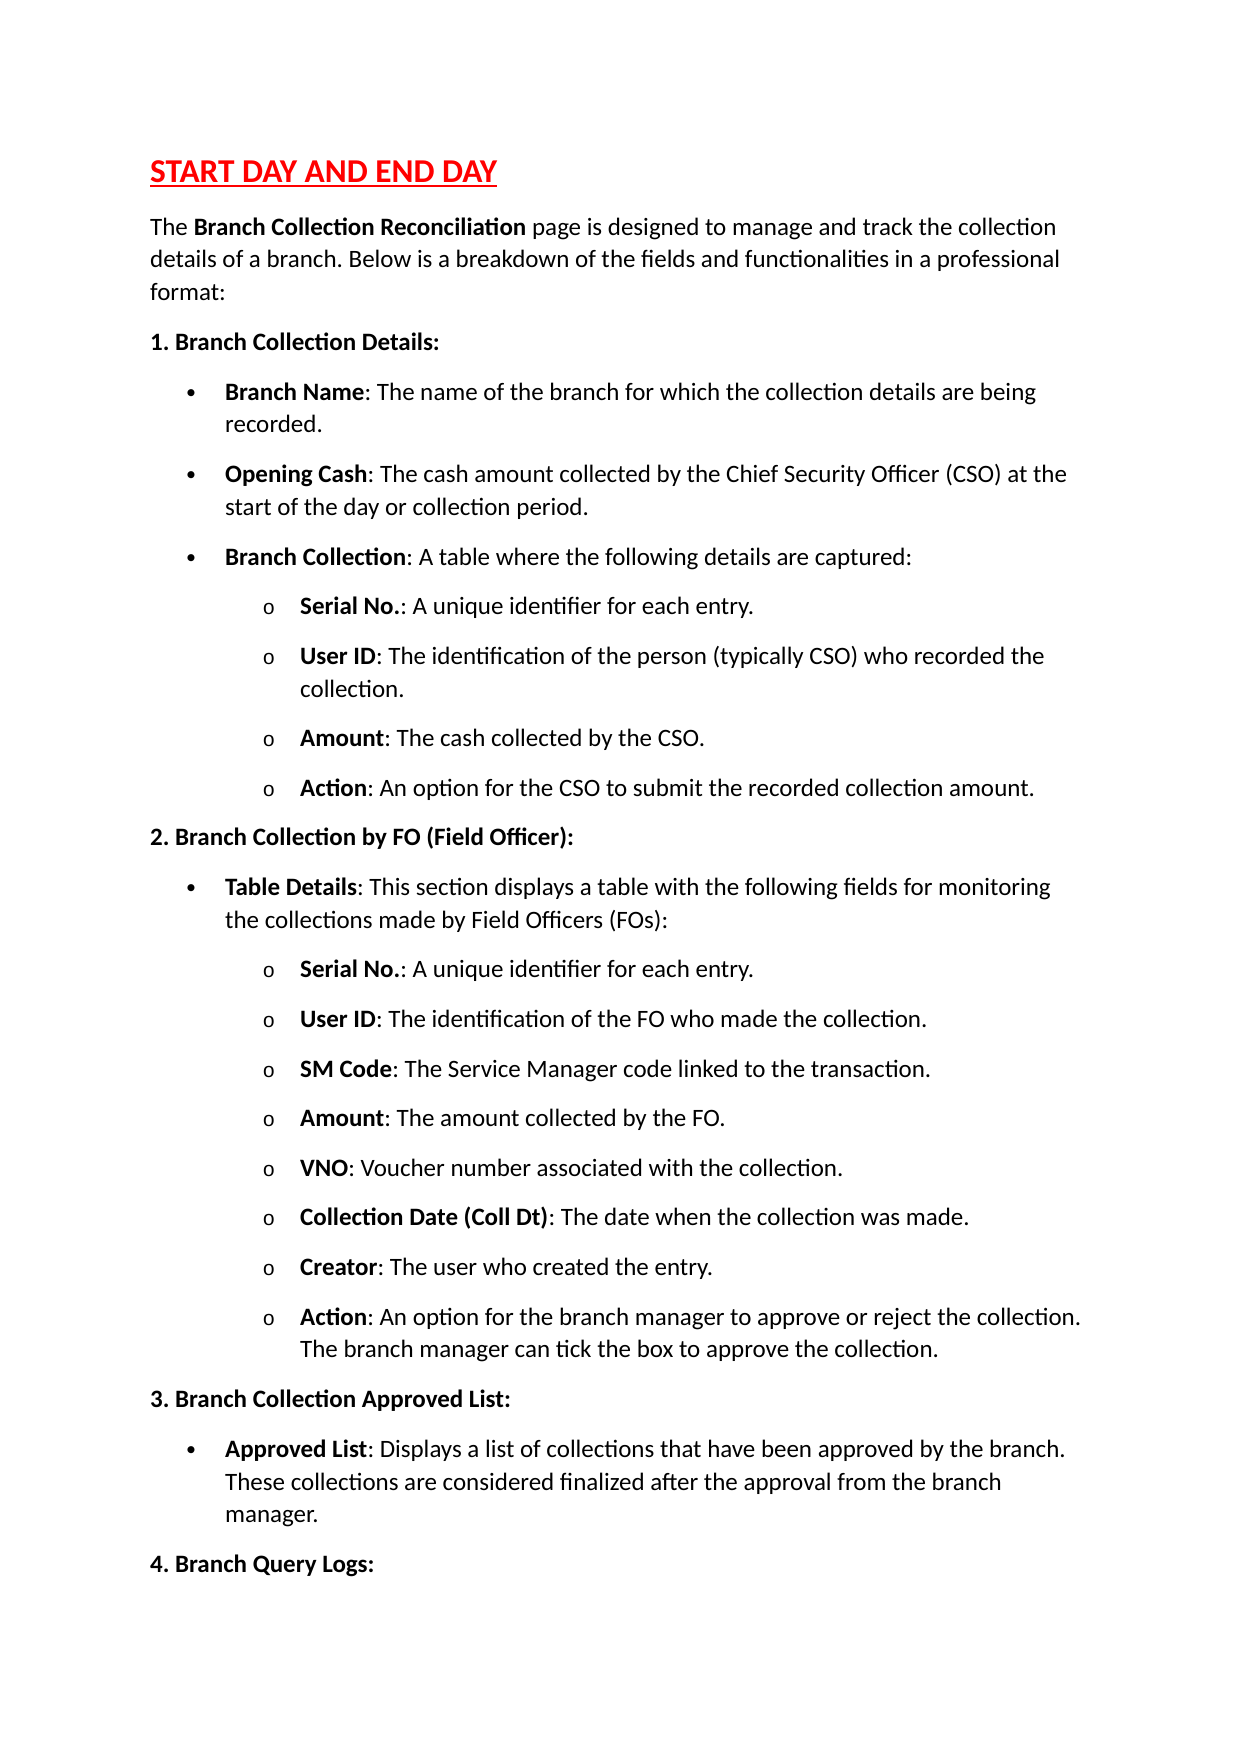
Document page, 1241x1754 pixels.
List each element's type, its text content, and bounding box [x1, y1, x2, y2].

list Action: An option for the CSO to submit the recorded collection amount. [262, 772, 1090, 802]
list Table Details: This section displays a table with the following fields for monitoring the collections made by Field Officers (FOs): [187, 871, 1090, 934]
list Opening Cash: The cash amount collected by the Chief Security Officer (CSO) at the start of the day or collection period. [187, 458, 1090, 522]
list Amount: The amount collected by the FO. [262, 1102, 1090, 1133]
list SM Code: The Service Manager code linked to the transaction. [262, 1053, 1090, 1083]
list Amount: The cash collected by the CSO. [262, 722, 1090, 753]
list Branch Name: The name of the branch for which the collection details are being recorded. [187, 376, 1090, 439]
list User ID: The identification of the person (typically CSO) who recorded the collection. [262, 640, 1090, 703]
list Creator: The user who created the entry. [262, 1251, 1090, 1282]
text The Branch Collection Reconciliation page is designed to manage and track the collection details of a branch. Below is a breakdown of the fields and functionalities in a professional format: [150, 211, 1090, 307]
text 1. Branch Collection Details: [150, 326, 1090, 357]
text 4. Branch Query Logs: [150, 1548, 1090, 1579]
list Approved List: Displays a list of collections that have been approved by the branch. These collections are considered finalized after the approval from the branch manager. [187, 1433, 1090, 1529]
text 2. Branch Collection by FO (Field Officer): [150, 821, 1090, 852]
list Branch Collection: A table where the following details are captured: [187, 541, 1090, 571]
text START DAY AND END DAY [150, 150, 1090, 191]
list Collection Date (Coll Dt): The date when the collection was made. [262, 1201, 1090, 1232]
list Serial No.: A unique identifier for each entry. [262, 590, 1090, 621]
list Serial No.: A unique identifier for each entry. [262, 953, 1090, 984]
list Action: An option for the branch manager to approve or reject the collection. The branch manager can tick the box to approve the collection. [262, 1301, 1090, 1364]
text 3. Branch Collection Approved List: [150, 1383, 1090, 1414]
list VNO: Voucher number associated with the collection. [262, 1152, 1090, 1182]
list User ID: The identification of the FO who made the collection. [262, 1003, 1090, 1034]
